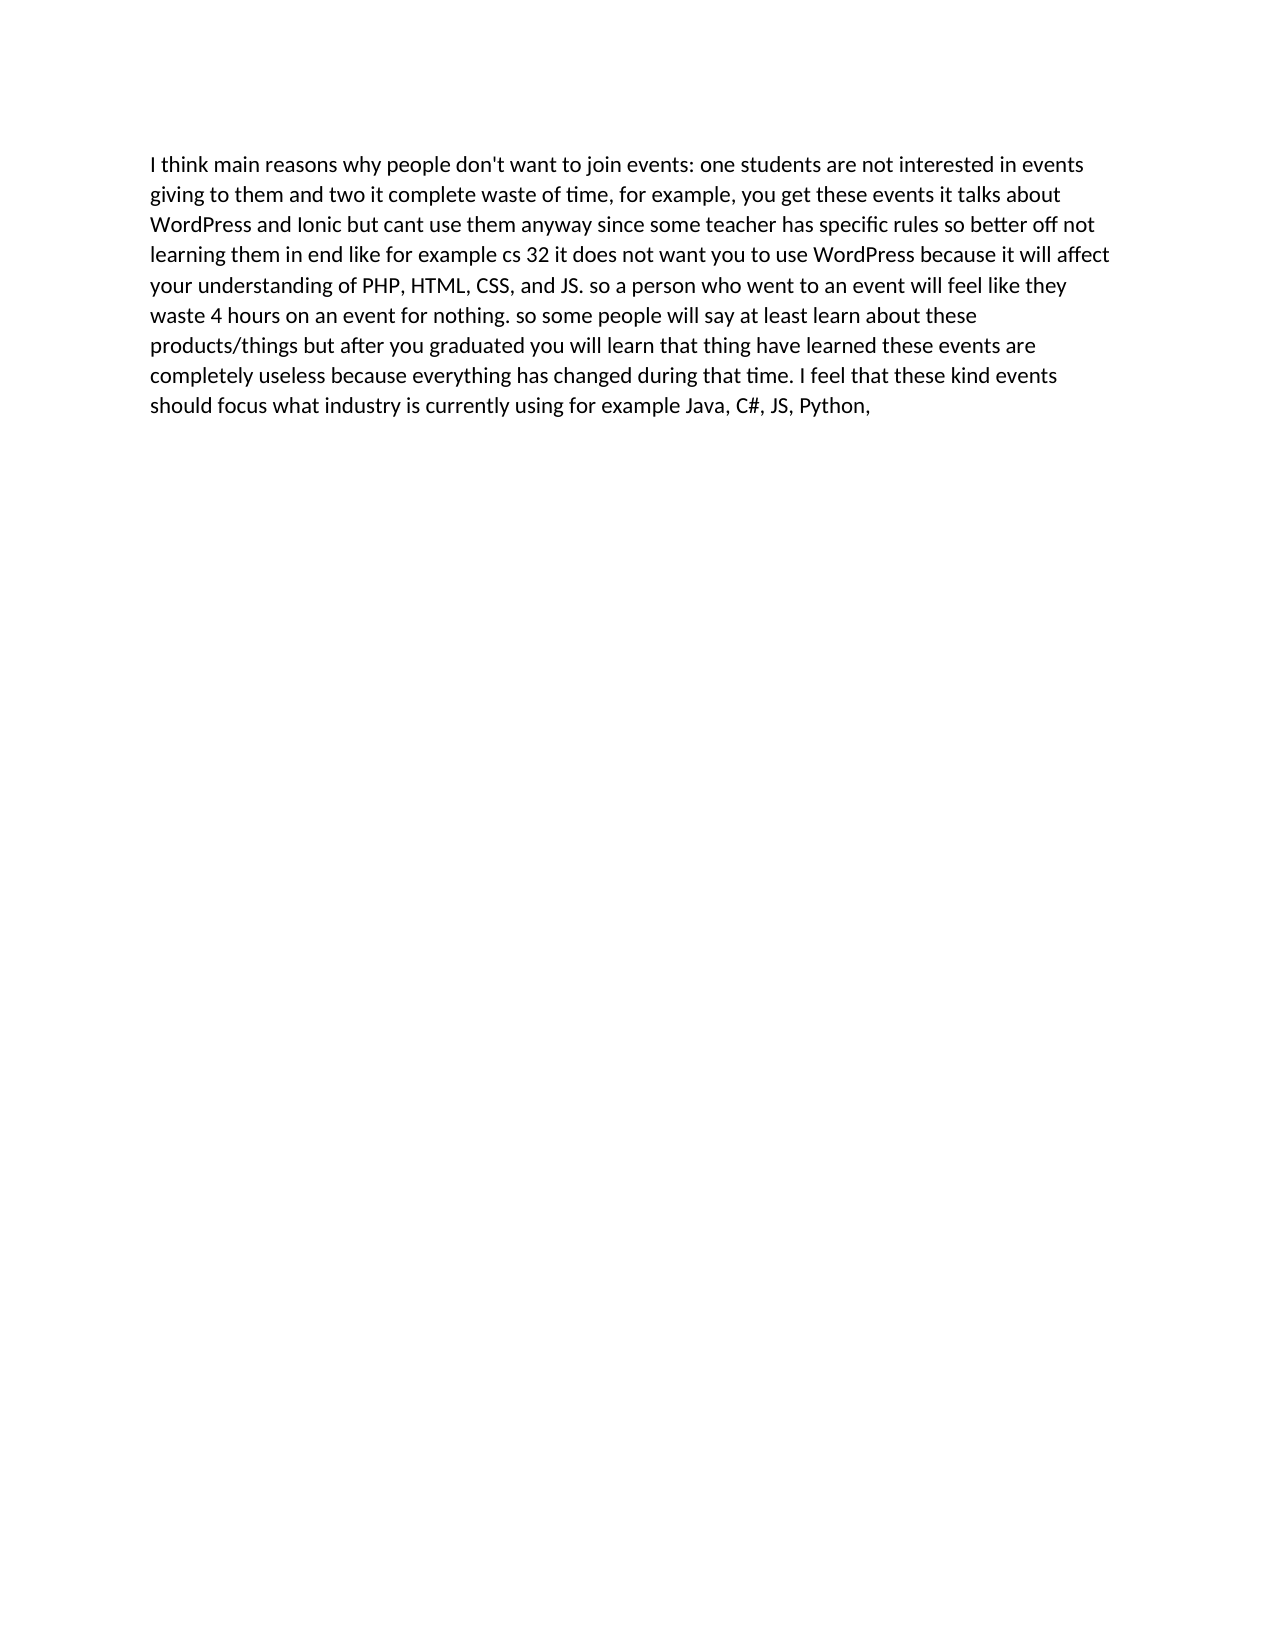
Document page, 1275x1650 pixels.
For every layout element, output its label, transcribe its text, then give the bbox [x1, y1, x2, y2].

text I think main reasons why people don't want to join events: one students are not interested in events giving to them and two it complete waste of time, for example, you get these events it talks about WordPress and Ionic but cant use them anyway since some teacher has specific rules so better off not learning them in end like for example cs 32 it does not want you to use WordPress because it will affect your understanding of PHP, HTML, CSS, and JS. so a person who went to an event will feel like they waste 4 hours on an event for nothing. so some people will say at least learn about these products/things but after you graduated you will learn that thing have learned these events are completely useless because everything has changed during that time. I feel that these kind events should focus what industry is currently using for example Java, C#, JS, Python, [150, 150, 1125, 420]
